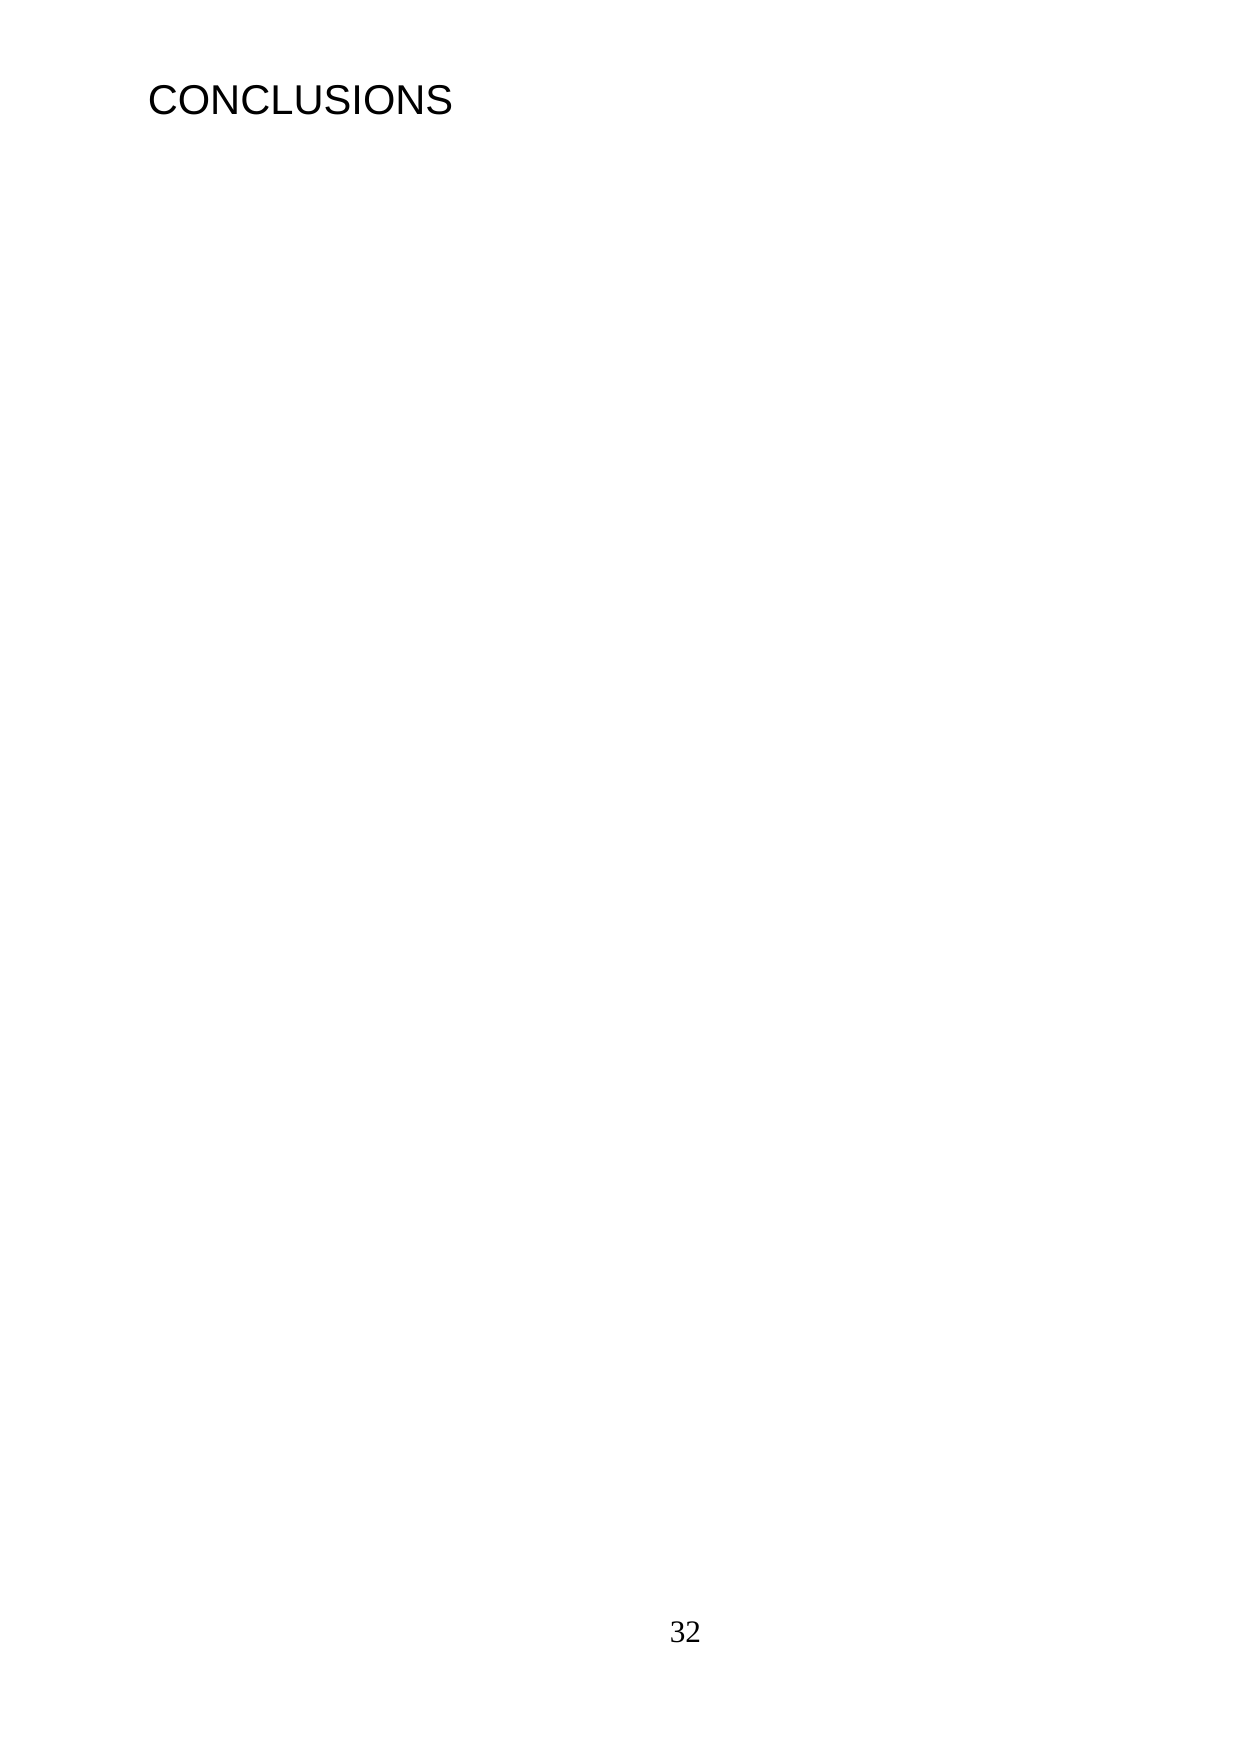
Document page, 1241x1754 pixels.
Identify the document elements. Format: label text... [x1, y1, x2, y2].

subtitle Conclusions [148, 75, 1152, 123]
